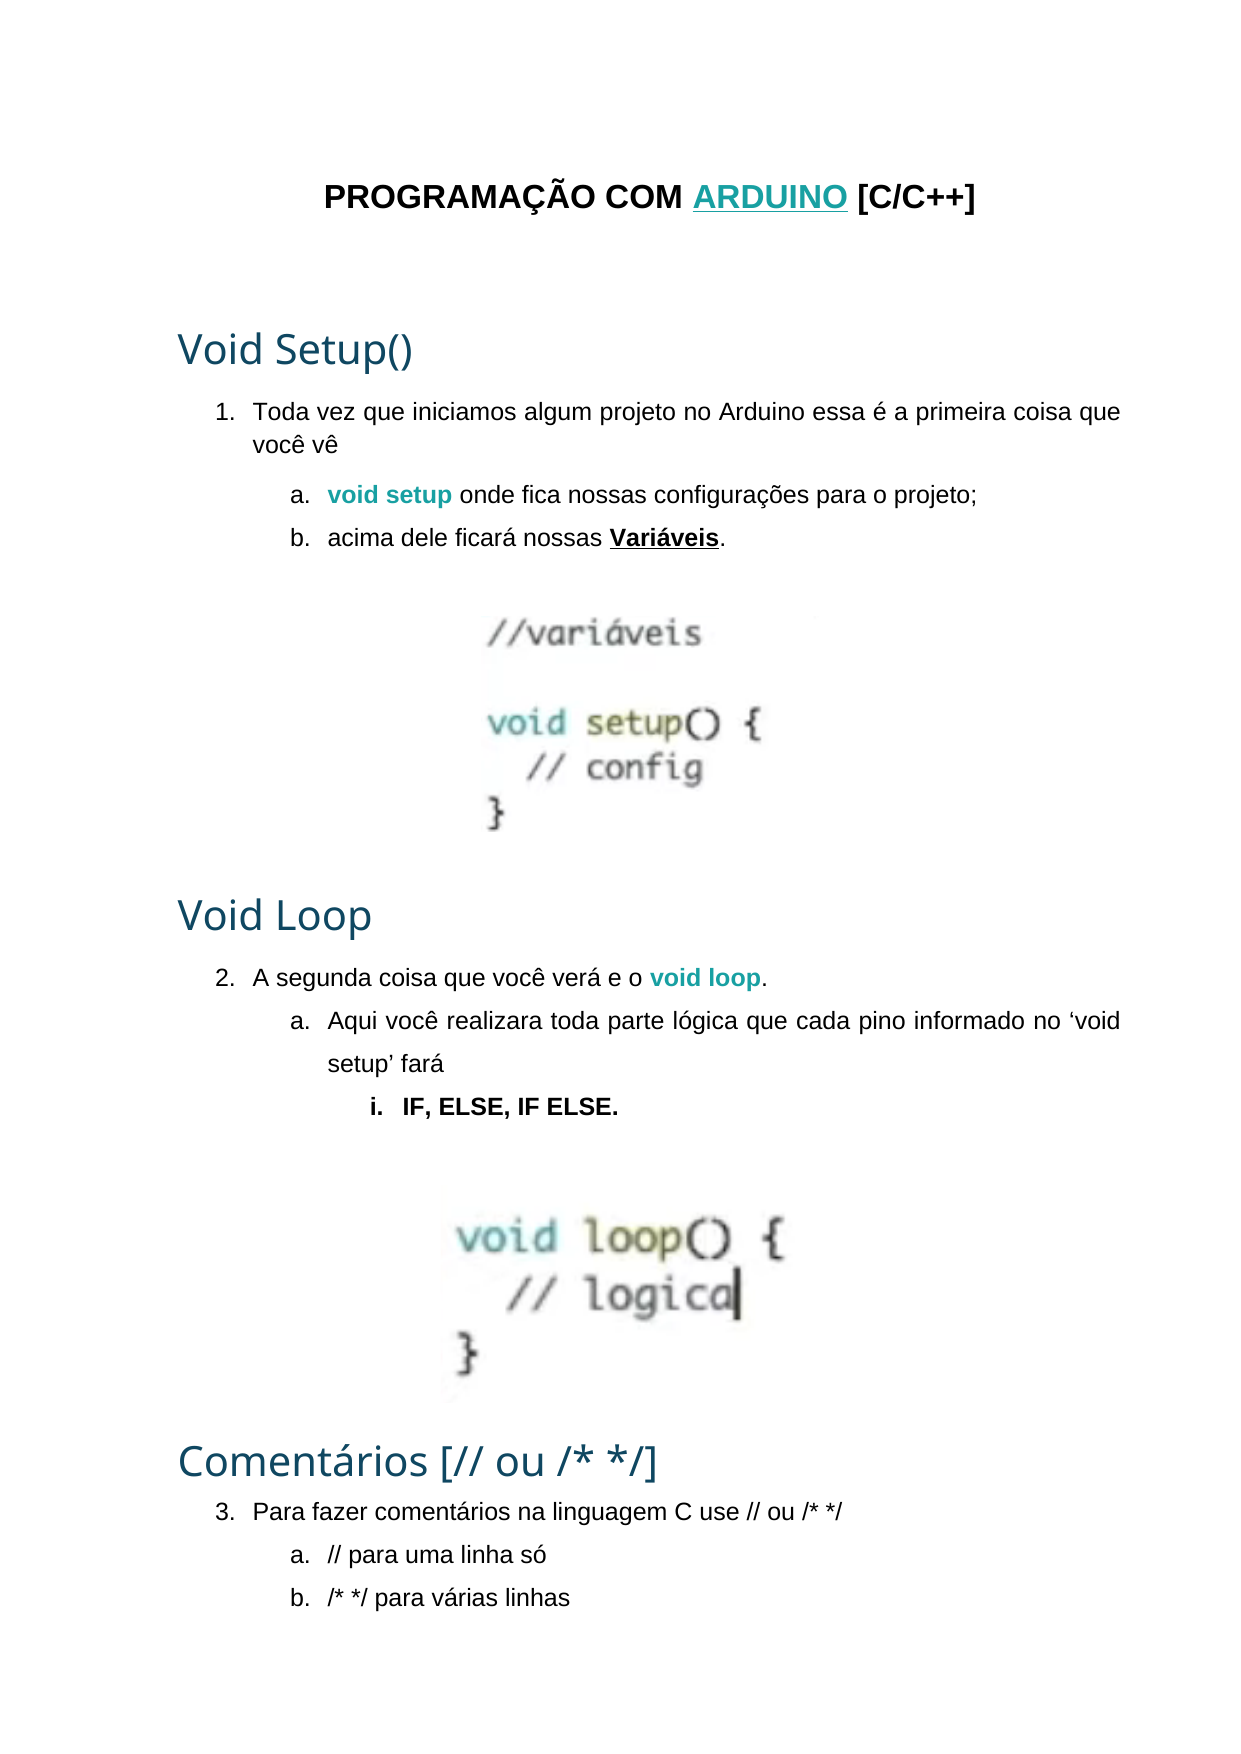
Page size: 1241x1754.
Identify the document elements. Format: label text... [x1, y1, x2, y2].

list A segunda coisa que você verá e o void loop. [215, 963, 1122, 992]
subtitle Void Setup() [177, 320, 1122, 376]
picture [440, 1185, 855, 1403]
list // para uma linha só [290, 1540, 1122, 1568]
list void setup onde fica nossas configurações para o projeto; [290, 480, 1122, 509]
picture [480, 616, 819, 832]
list Para fazer comentários na linguagem C use // ou /* */ [215, 1497, 1122, 1525]
list IF, ELSE, IF ELSE. [383, 1092, 1122, 1121]
subtitle Comentários [// ou /* */] [177, 1432, 1122, 1488]
list Aqui você realizara toda parte lógica que cada pino informado no ‘void setup’ fará [290, 1006, 1122, 1078]
list /* */ para várias linhas [290, 1583, 1122, 1612]
subtitle Void Loop [177, 885, 1122, 942]
text PROGRAMAÇÃO COM ARDUINO [C/C++] [177, 177, 1122, 216]
list acima dele ficará nossas Variáveis. [290, 523, 1122, 552]
list Toda vez que iniciamos algum projeto no Arduino essa é a primeira coisa que você vê [215, 397, 1122, 459]
